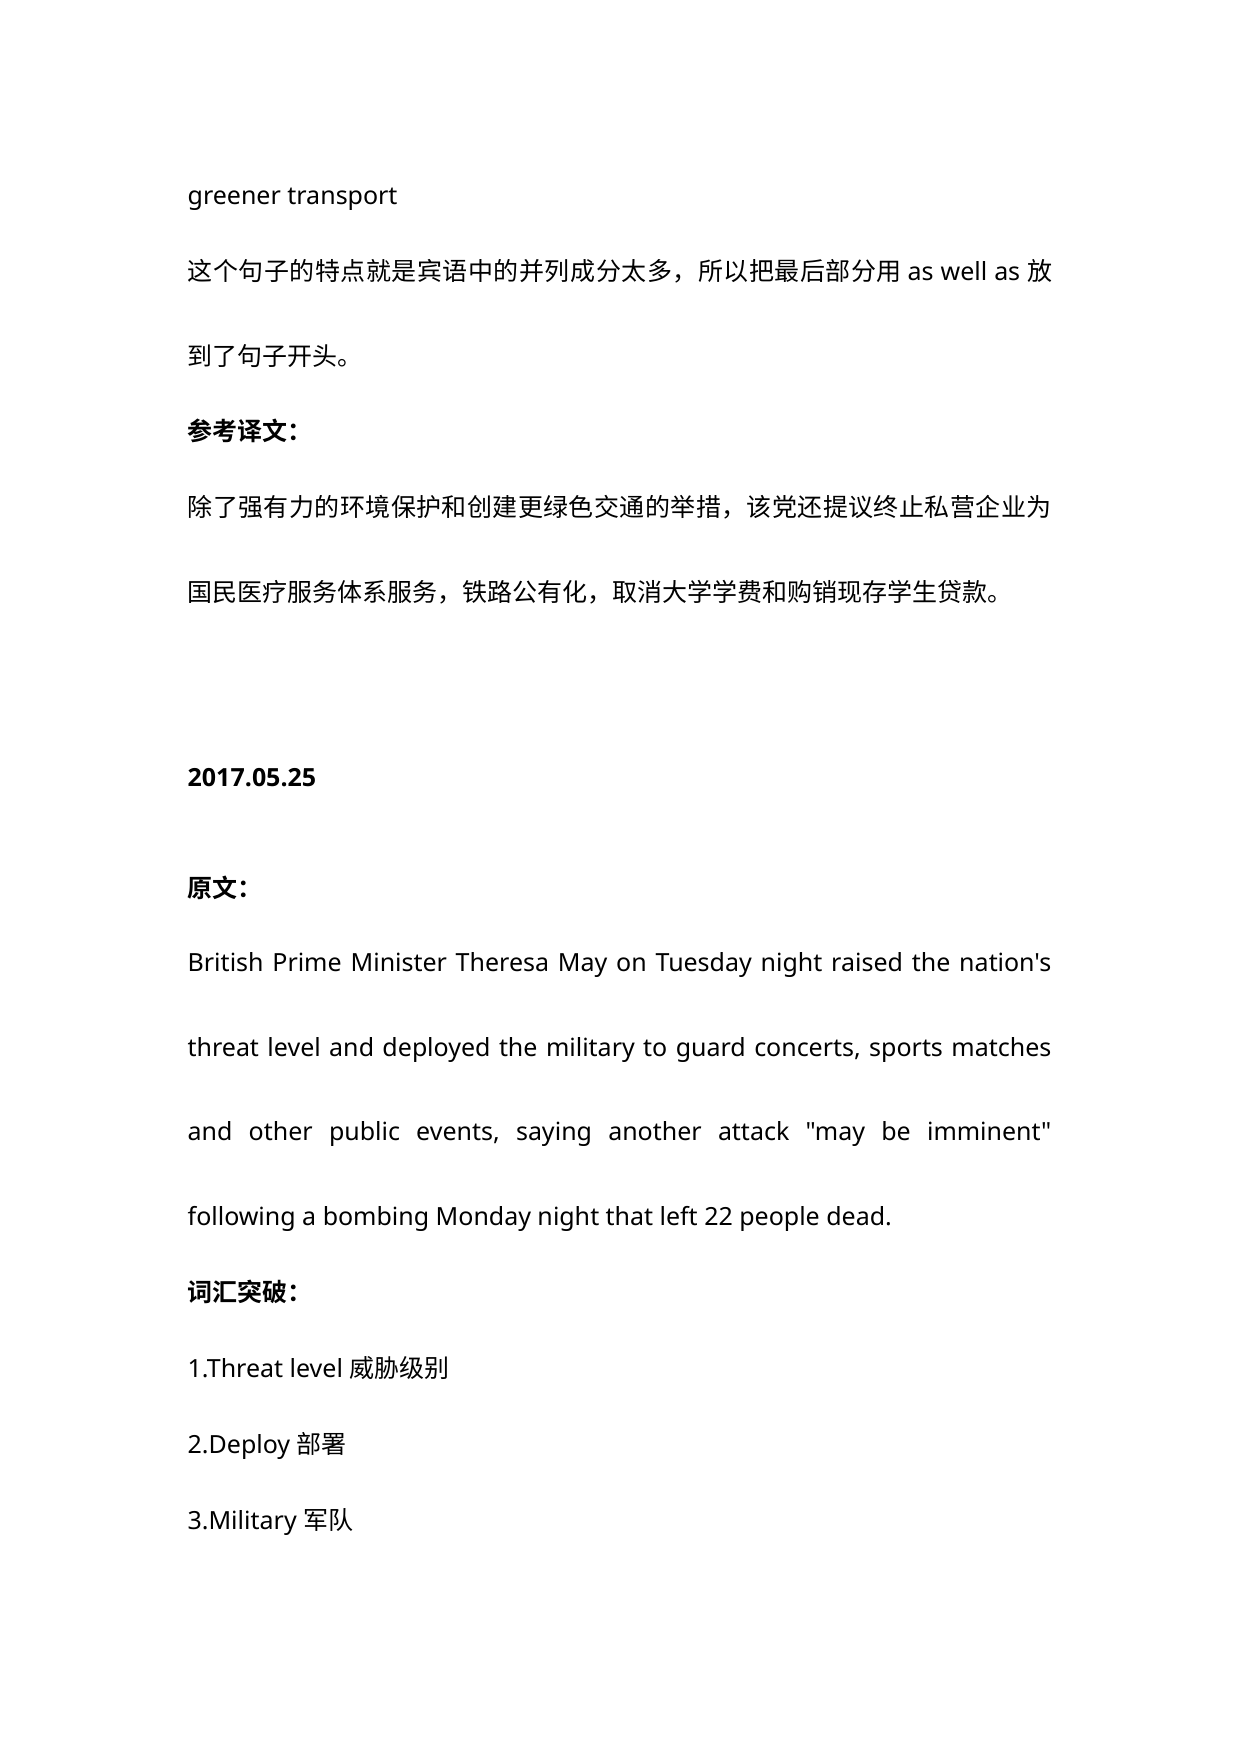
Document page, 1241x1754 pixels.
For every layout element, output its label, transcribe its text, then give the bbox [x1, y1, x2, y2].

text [187, 162, 1053, 227]
subtitle 2017.05.25 [187, 744, 1053, 809]
text 3.Military 军队 [187, 1486, 1053, 1551]
text 参考译文： [187, 397, 1053, 462]
text 除了强有力的环境保护和创建更绿色交通的举措，该党还提议终止私营企业为国民医疗服务体系服务，铁路公有化，取消大学学费和购销现存学生贷款。 [187, 473, 1053, 623]
text 原文： [187, 854, 1053, 919]
text British Prime Minister Theresa May on Tuesday night raised the nation's threat level and deployed the military to guard concerts, sports matches and other public events, saying another attack "may be imminent" following a bombing Monday night that left 22 people dead. [187, 930, 1053, 1248]
text 2.Deploy 部署 [187, 1410, 1053, 1475]
text 1.Threat level 威胁级别 [187, 1334, 1053, 1399]
text 词汇突破： [187, 1258, 1053, 1323]
text 这个句子的特点就是宾语中的并列成分太多，所以把最后部分用as well as 放到了句子开头。 [187, 237, 1053, 387]
